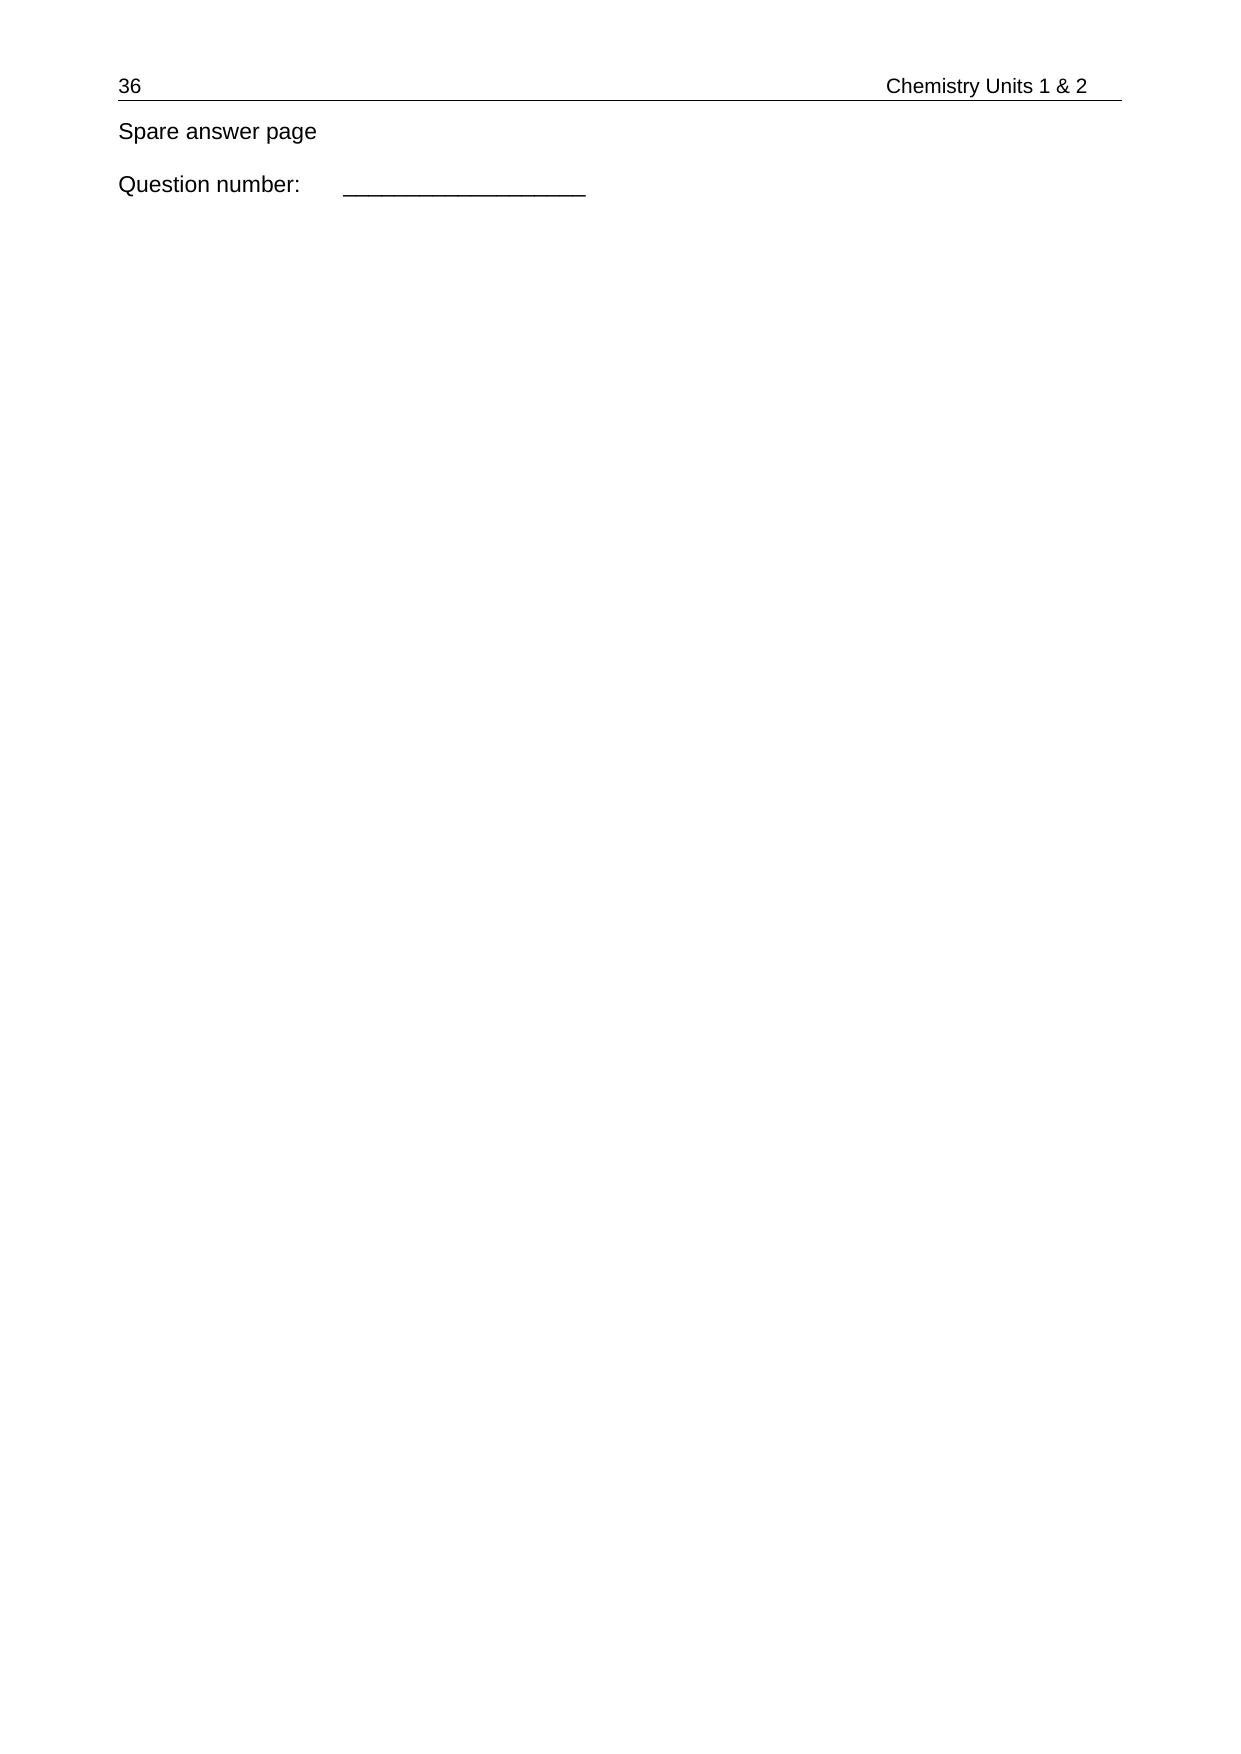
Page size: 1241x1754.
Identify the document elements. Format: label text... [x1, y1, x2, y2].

text Question number: ___________________ [118, 171, 1122, 197]
text Spare answer page [118, 118, 1122, 144]
